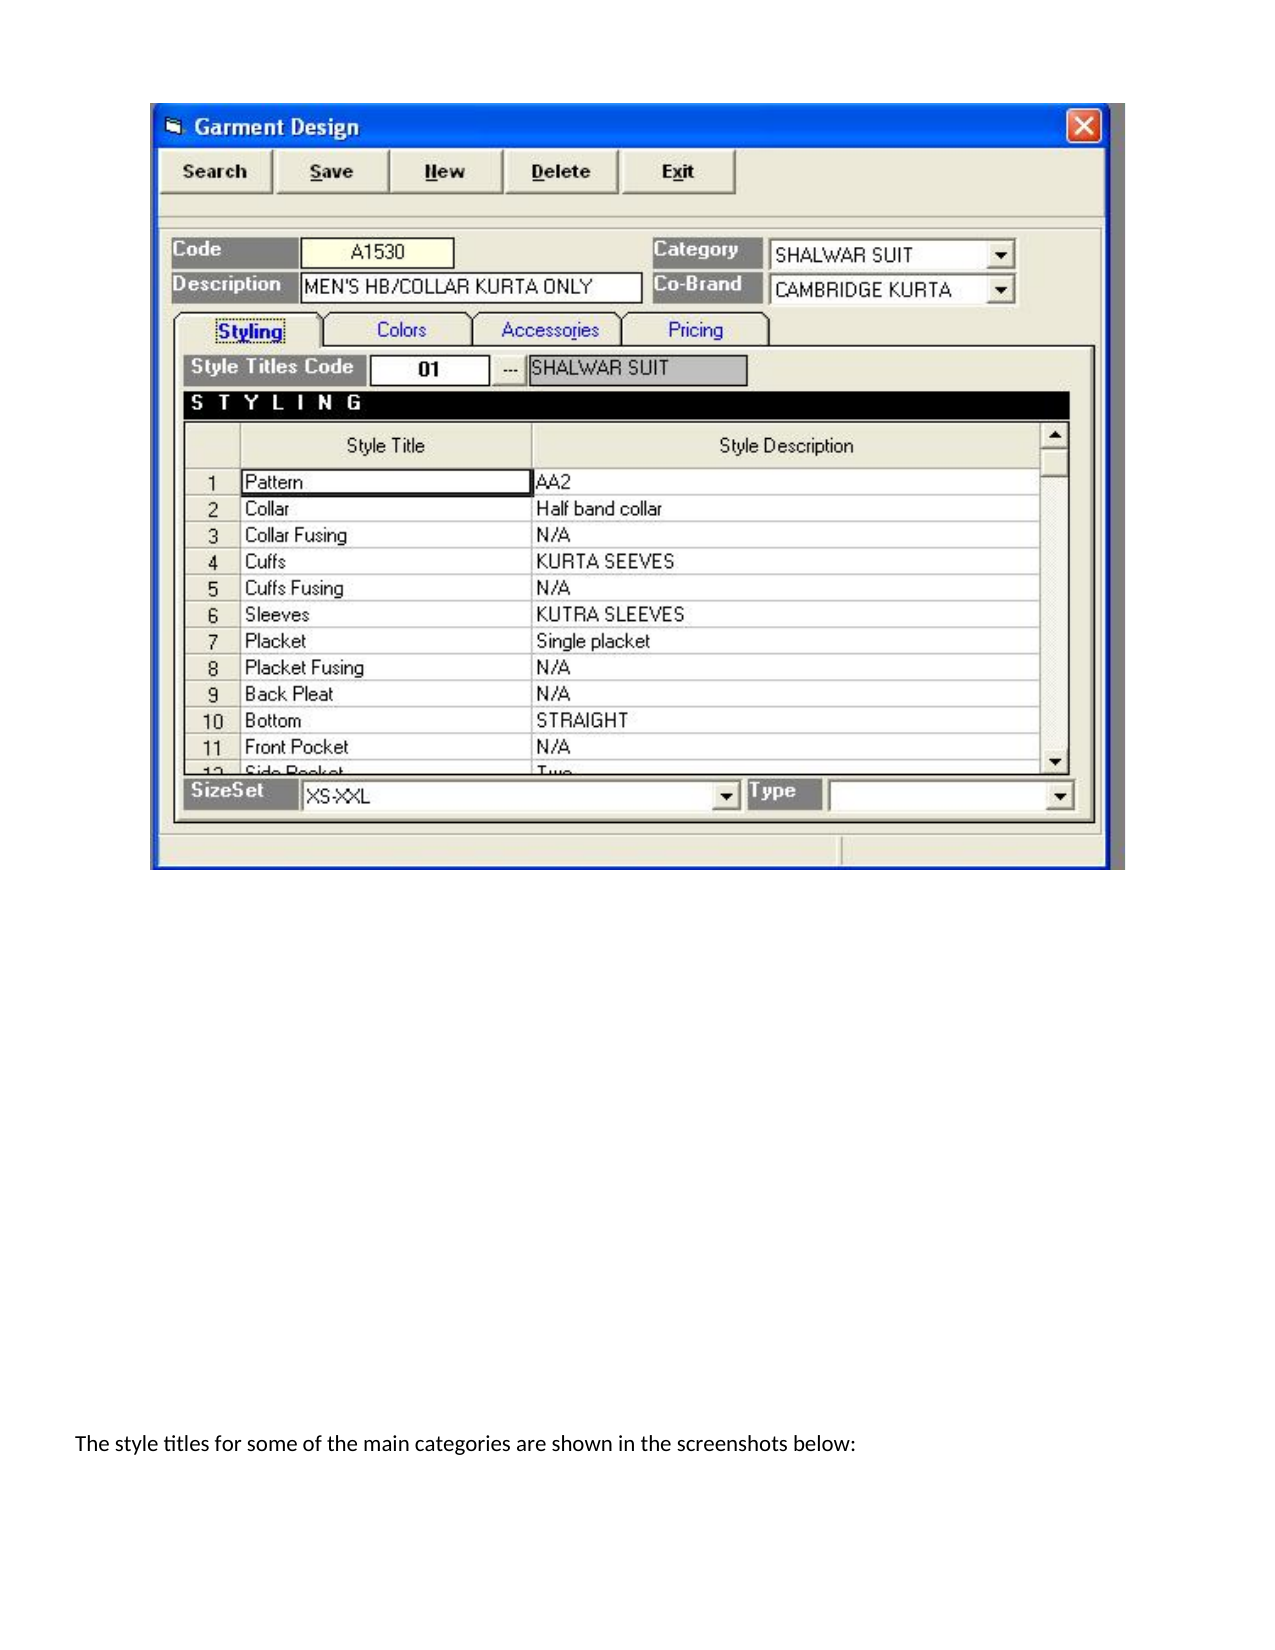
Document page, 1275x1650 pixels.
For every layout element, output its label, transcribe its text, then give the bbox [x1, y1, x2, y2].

picture [150, 103, 1125, 870]
text The style titles for some of the main categories are shown in the screenshots below: [75, 1429, 1200, 1458]
